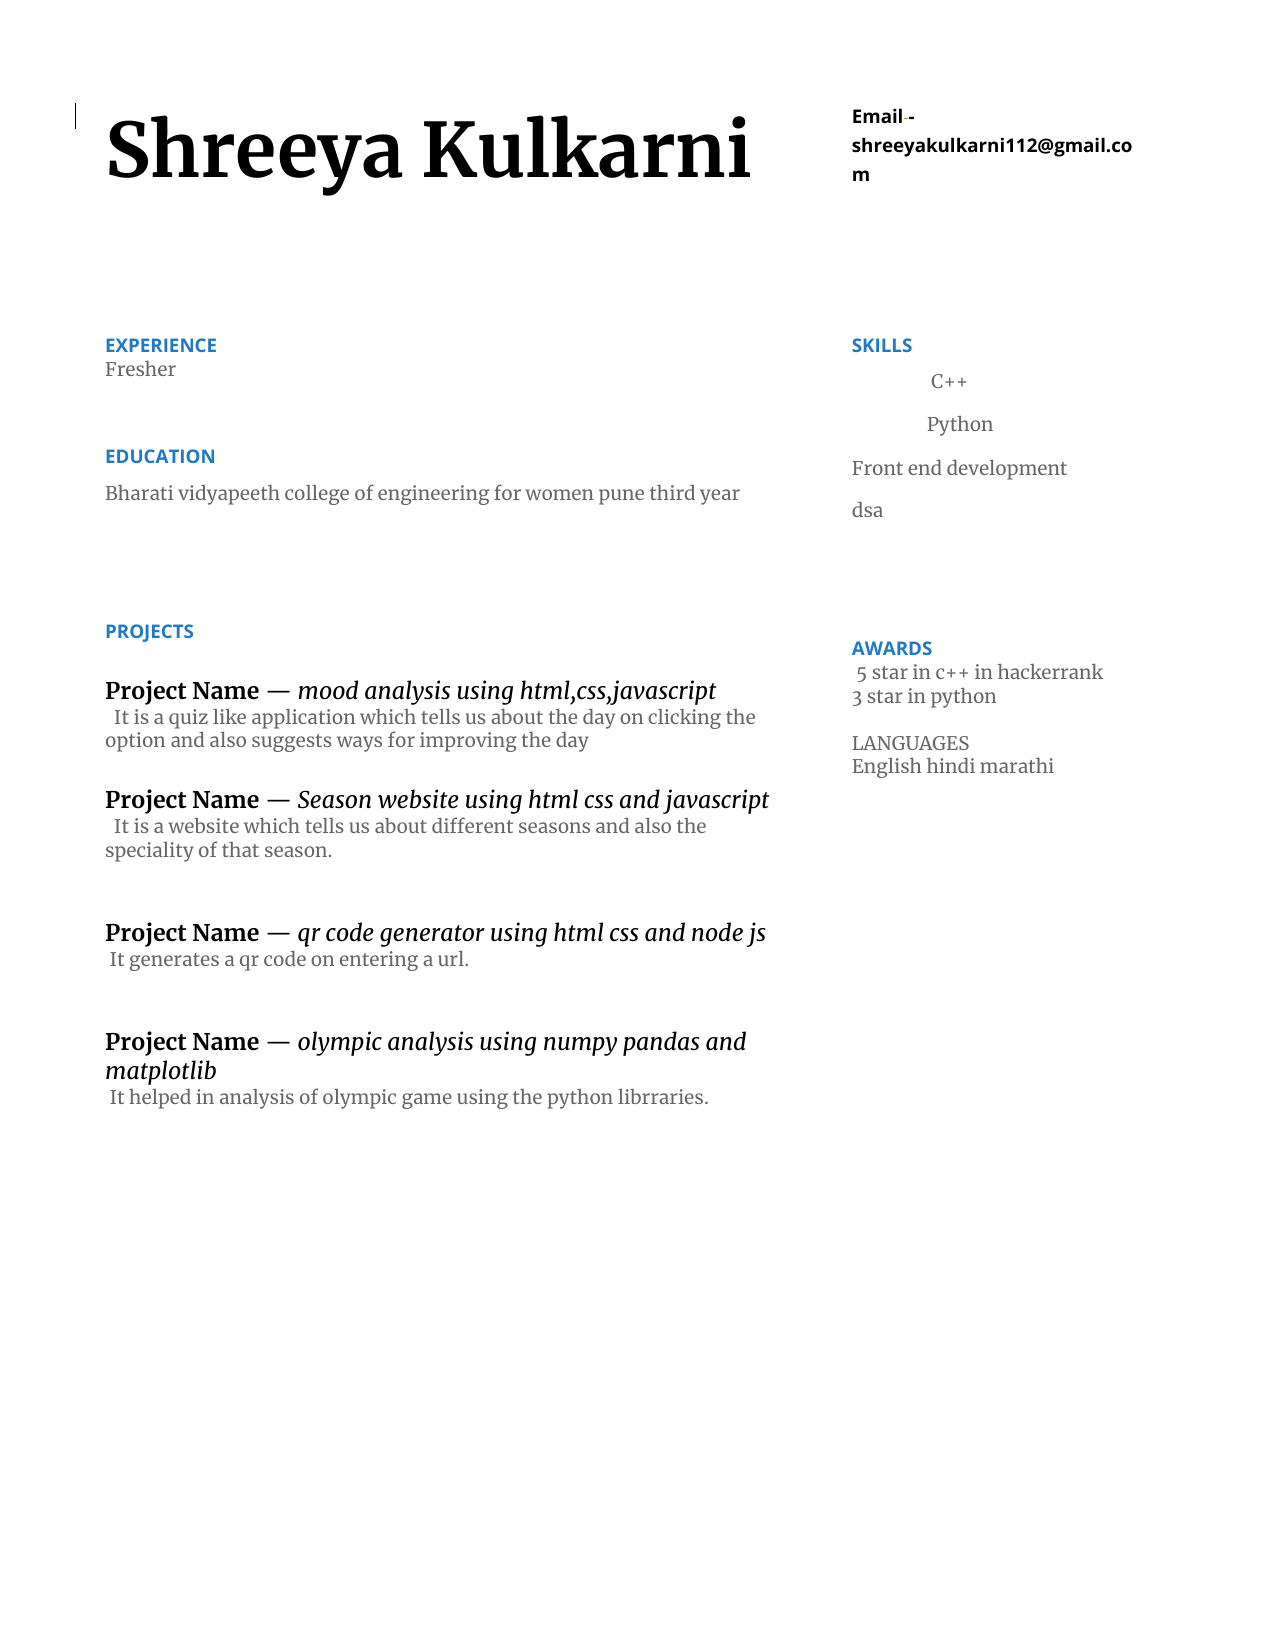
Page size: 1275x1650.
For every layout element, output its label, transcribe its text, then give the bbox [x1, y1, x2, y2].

table_header Email-shreeyakulkarni112@gmail.com [837, 88, 1181, 255]
table_cell SKILLS C++ Python Front end development dsa AWARDS 5 star in c++ in hackerrank 3 star in python LANGUAGES English hindi marathi [837, 255, 1181, 1480]
table_header Shreeya Kulkarni [90, 88, 837, 255]
table_cell EXPERIENCE Fresher EDUCATION Bharati vidyapeeth college of engineering for women pune third year PROJECTS Project Name — mood analysis using html,css,javascript It is a quiz like application which tells us about the day on clicking the option and also suggests ways for improving the day Project Name — Season website using html css and javascript It is a website which tells us about different seasons and also the speciality of that season. Project Name — qr code generator using html css and node js It generates a qr code on entering a url. Project Name — olympic analysis using numpy pandas and matplotlib It helped in analysis of olympic game using the python librraries. [90, 255, 837, 1480]
